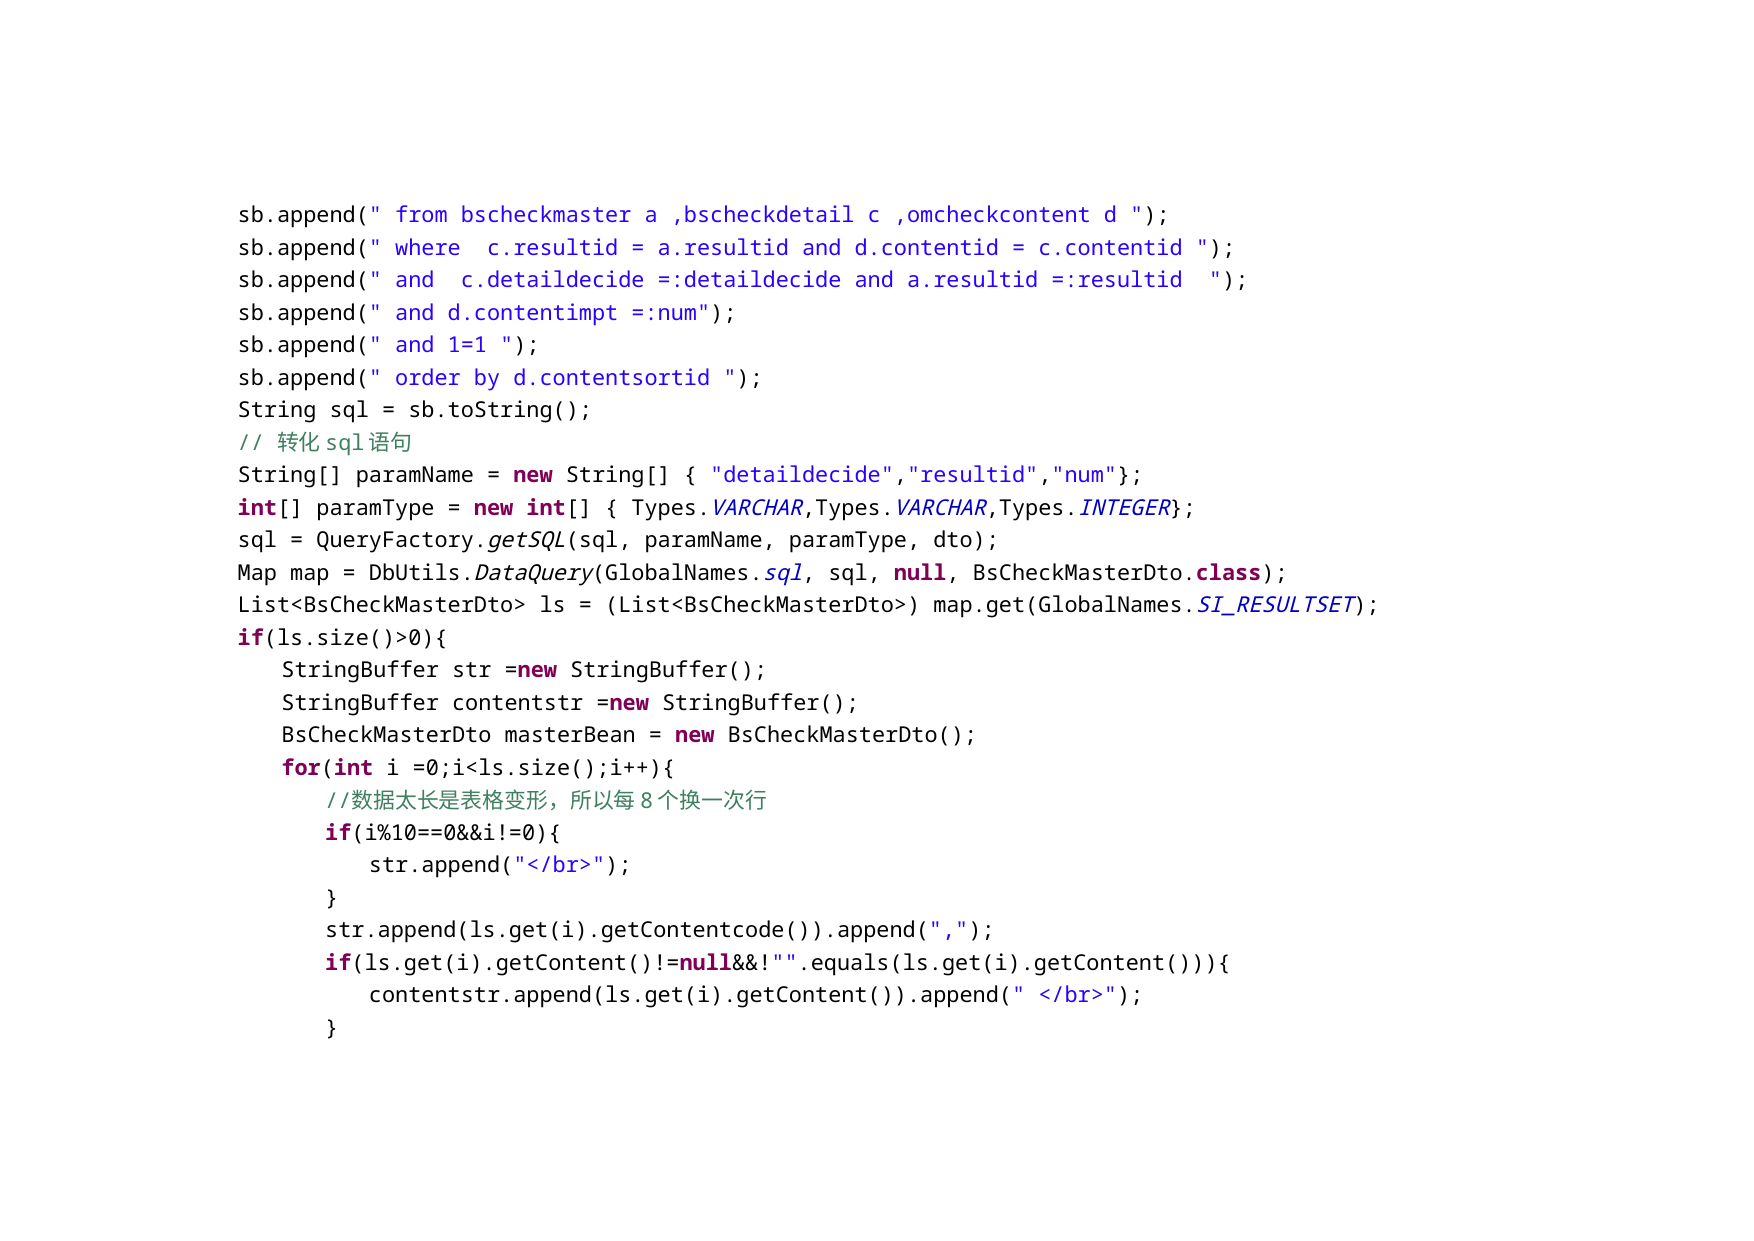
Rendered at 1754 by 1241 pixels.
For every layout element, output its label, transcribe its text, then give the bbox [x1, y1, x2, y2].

text contentstr.append(ls.get(i).getContent()).append(" </br>"); [150, 978, 1604, 1010]
text List<BsCheckMasterDto> ls = (List<BsCheckMasterDto>) map.get(GlobalNames.SI_RESULTSET); [150, 588, 1604, 620]
text //数据太长是表格变形，所以每8个换一次行 [150, 783, 1604, 815]
text BsCheckMasterDto masterBean = new BsCheckMasterDto(); [150, 718, 1604, 750]
text if(ls.get(i).getContent()!=null&&!"".equals(ls.get(i).getContent())){ [150, 945, 1604, 978]
text sb.append(" and c.detaildecide =:detaildecide and a.resultid =:resultid "); [150, 263, 1604, 295]
text sb.append(" where c.resultid = a.resultid and d.contentid = c.contentid "); [150, 230, 1604, 263]
text sb.append(" and d.contentimpt =:num"); [150, 295, 1604, 328]
text String[] paramName = new String[] { "detaildecide","resultid","num"}; [150, 458, 1604, 490]
text if(i%10==0&&i!=0){ [150, 815, 1604, 848]
text StringBuffer str =new StringBuffer(); [150, 653, 1604, 685]
text Map map = DbUtils.DataQuery(GlobalNames.sql, sql, null, BsCheckMasterDto.class); [150, 555, 1604, 588]
text } [150, 1010, 1604, 1043]
text int[] paramType = new int[] { Types.VARCHAR,Types.VARCHAR,Types.INTEGER}; [150, 490, 1604, 523]
text // 转化sql语句 [150, 425, 1604, 458]
text sb.append(" order by d.contentsortid "); [150, 360, 1604, 393]
text for(int i =0;i<ls.size();i++){ [150, 750, 1604, 783]
text str.append("</br>"); [150, 848, 1604, 880]
text sb.append(" and 1=1 "); [150, 328, 1604, 360]
text StringBuffer contentstr =new StringBuffer(); [150, 685, 1604, 718]
text str.append(ls.get(i).getContentcode()).append(","); [150, 913, 1604, 945]
text sql = QueryFactory.getSQL(sql, paramName, paramType, dto); [150, 523, 1604, 555]
text String sql = sb.toString(); [150, 393, 1604, 425]
text sb.append(" from bscheckmaster a ,bscheckdetail c ,omcheckcontent d "); [150, 198, 1604, 230]
text if(ls.size()>0){ [150, 620, 1604, 653]
text } [150, 880, 1604, 913]
